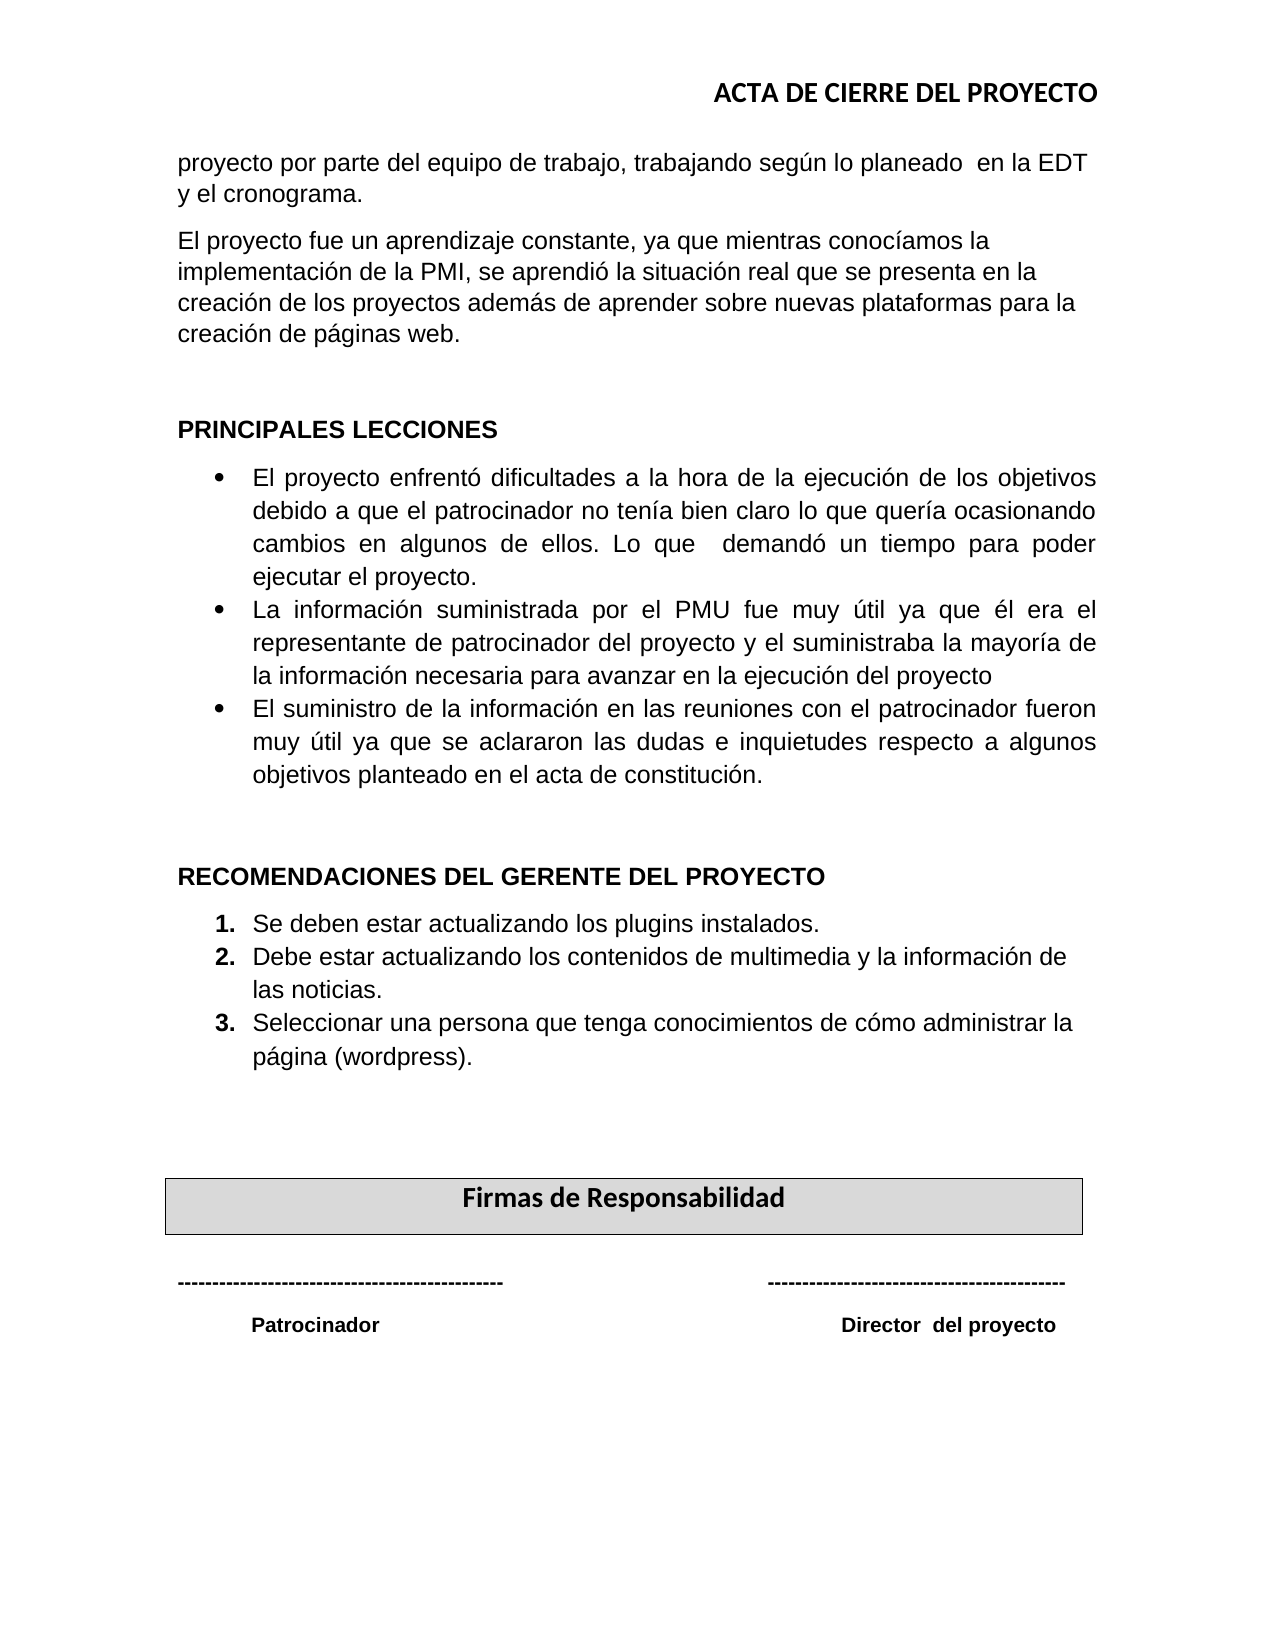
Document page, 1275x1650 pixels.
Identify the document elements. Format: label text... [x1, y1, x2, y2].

list Seleccionar una persona que tenga conocimientos de cómo administrar la página (wordpress). [215, 1008, 1098, 1070]
list El proyecto enfrentó dificultades a la hora de la ejecución de los objetivos debido a que el patrocinador no tenía bien claro lo que quería ocasionando cambios en algunos de ellos. Lo que demandó un tiempo para poder ejecutar el proyecto. [215, 463, 1098, 591]
text Patrocinador Director del proyecto [177, 1312, 1098, 1336]
table_header Firmas de Responsabilidad [166, 1179, 1082, 1234]
text ----------------------------------------------- ------------------------------------------- [177, 1270, 1098, 1294]
list Debe estar actualizando los contenidos de multimedia y la información de las noticias. [215, 942, 1098, 1004]
list Se deben estar actualizando los plugins instalados. [215, 909, 1098, 938]
text RECOMENDACIONES DEL GERENTE DEL PROYECTO [177, 862, 1098, 890]
list La información suministrada por el PMU fue muy útil ya que él era el representante de patrocinador del proyecto y el suministraba la mayoría de la información necesaria para avanzar en la ejecución del proyecto [215, 595, 1098, 690]
text PRINCIPALES LECCIONES [177, 415, 1098, 444]
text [177, 148, 1098, 207]
list El suministro de la información en las reuniones con el patrocinador fueron muy útil ya que se aclararon las dudas e inquietudes respecto a algunos objetivos planteado en el acta de constitución. [215, 694, 1098, 789]
text El proyecto fue un aprendizaje constante, ya que mientras conocíamos la implementación de la PMI, se aprendió la situación real que se presenta en la creación de los proyectos además de aprender sobre nuevas plataformas para la creación de páginas web. [177, 226, 1098, 348]
